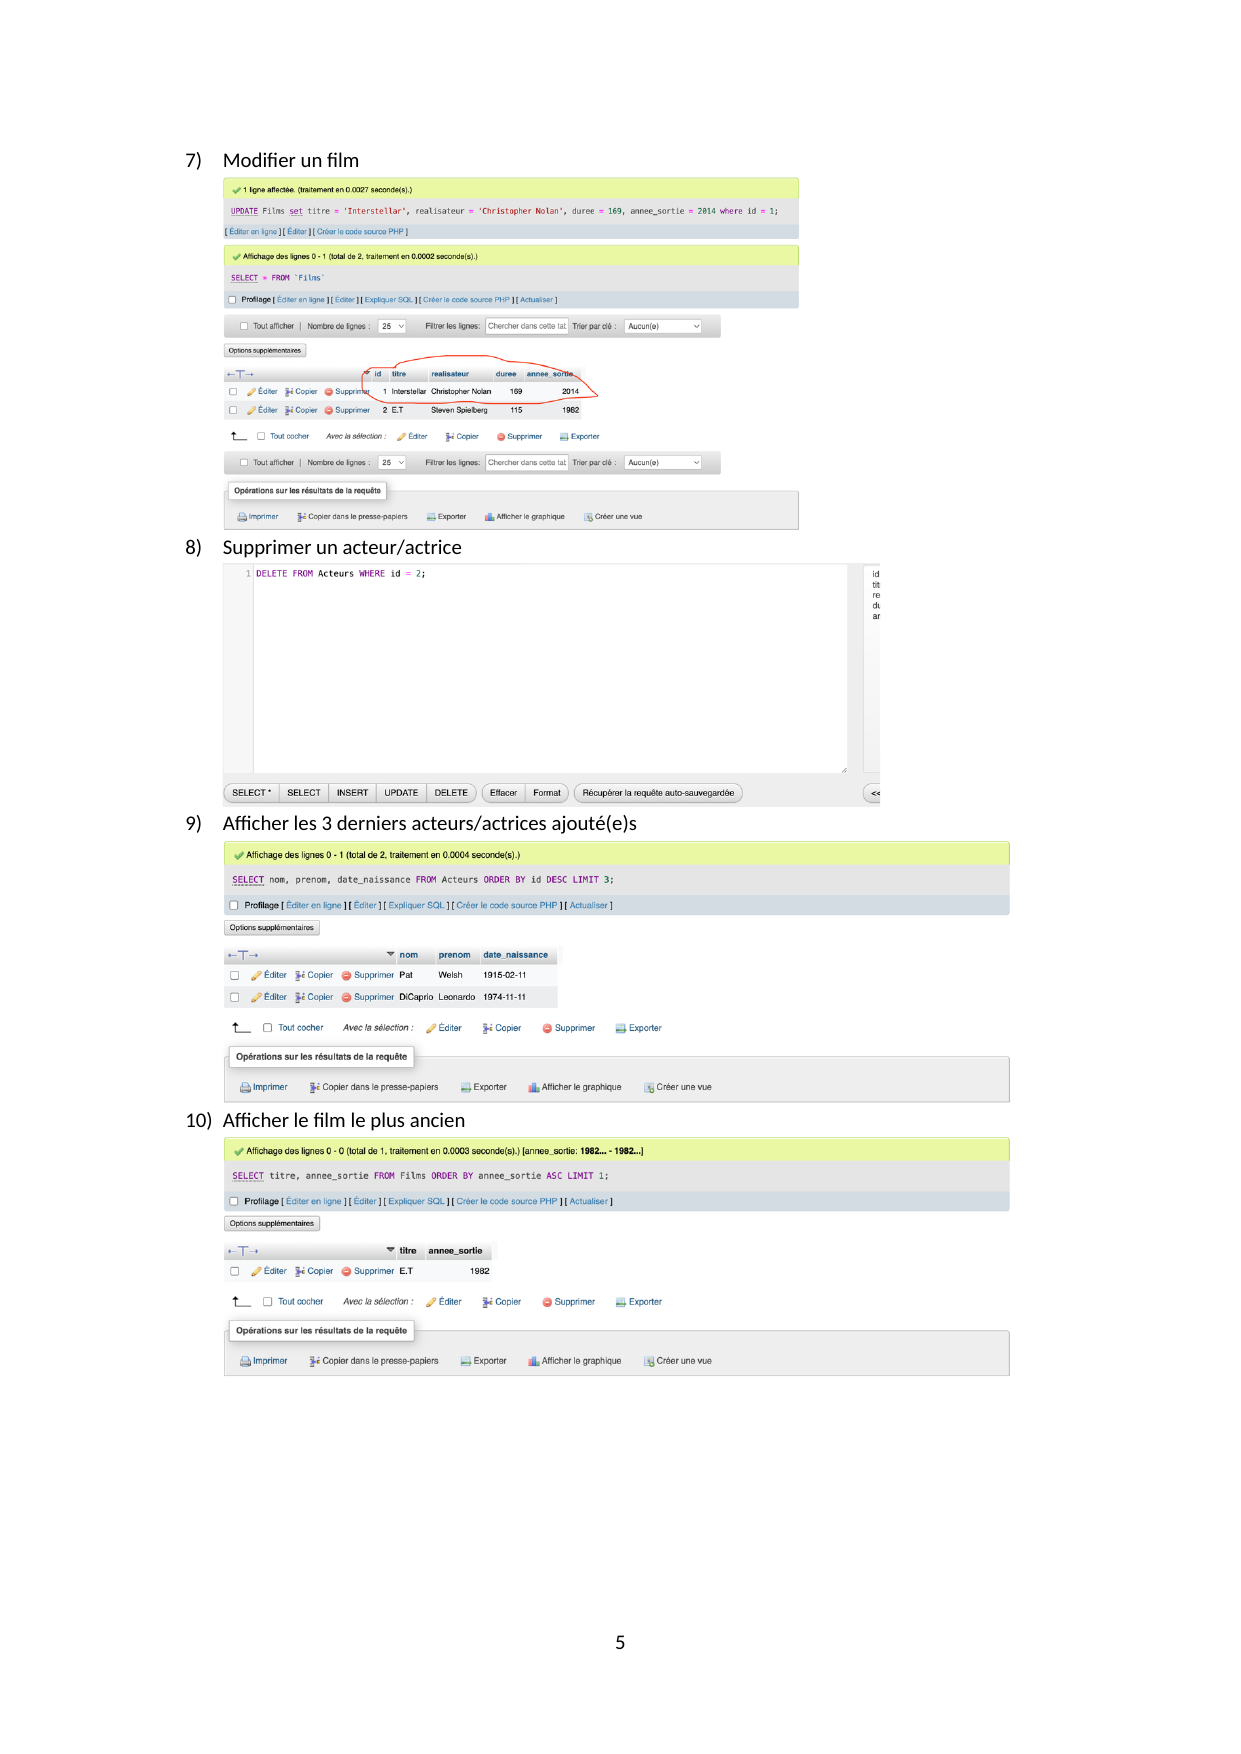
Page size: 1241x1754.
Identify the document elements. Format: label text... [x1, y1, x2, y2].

picture [222, 243, 800, 531]
picture [222, 563, 880, 807]
list Modifier un film [185, 148, 1093, 173]
picture [222, 176, 800, 240]
picture [222, 839, 1011, 1104]
picture [222, 1136, 1011, 1378]
